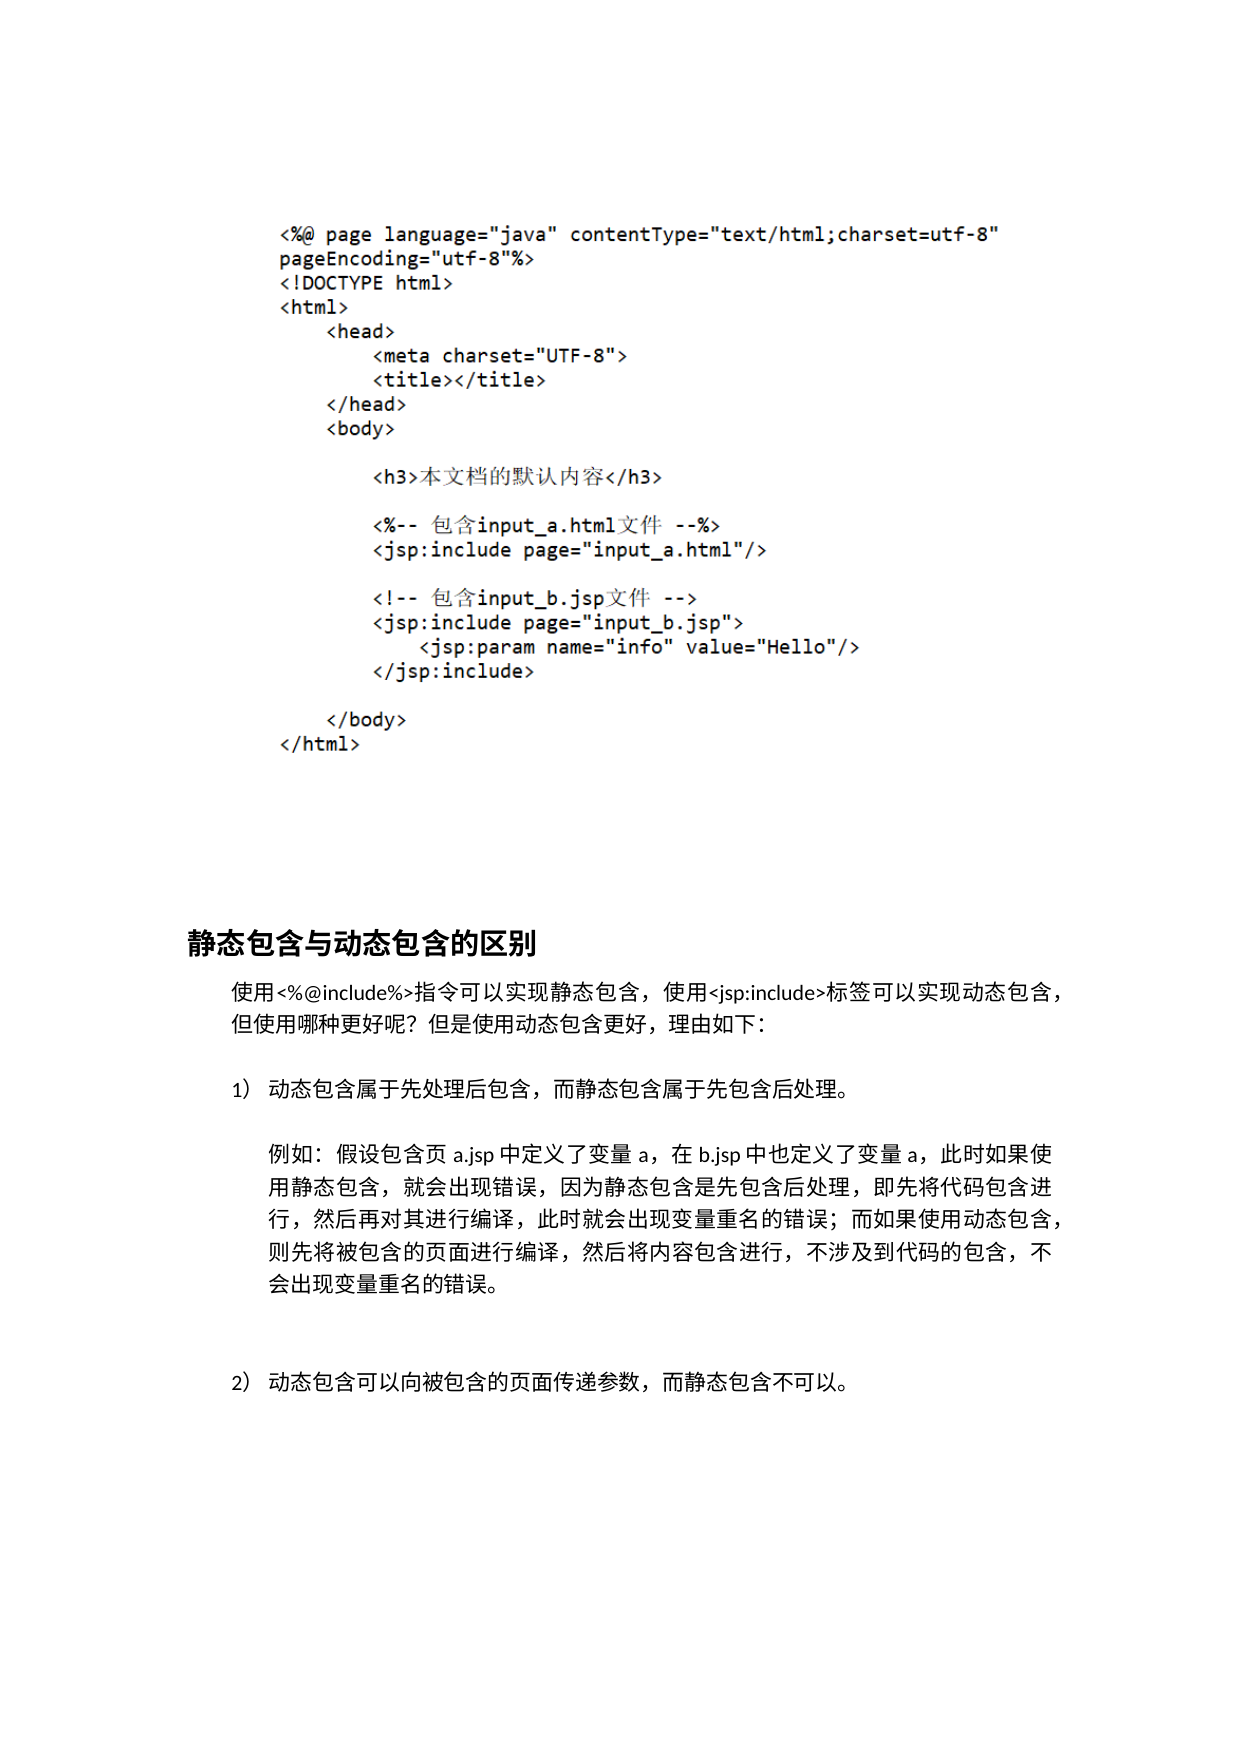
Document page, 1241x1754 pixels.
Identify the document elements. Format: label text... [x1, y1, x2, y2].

picture [276, 220, 1006, 757]
text 使用<%@include%>指令可以实现静态包含，使用<jsp:include>标签可以实现动态包含，但使用哪种更好呢？但是使用动态包含更好，理由如下： [231, 974, 1053, 1039]
list 动态包含属于先处理后包含，而静态包含属于先包含后处理。 [231, 1072, 1053, 1104]
list 例如：假设包含页a.jsp中定义了变量a，在b.jsp中也定义了变量a，此时如果使用静态包含，就会出现错误，因为静态包含是先包含后处理，即先将代码包含进行，然后再对其进行编译，此时就会出现变量重名的错误；而如果使用动态包含，则先将被包含的页面进行编译，然后将内容包含进行，不涉及到代码的包含，不会出现变量重名的错误。 [269, 1137, 1053, 1299]
list 动态包含可以向被包含的页面传递参数，而静态包含不可以。 [231, 1364, 1053, 1397]
subtitle 静态包含与动态包含的区别 [187, 909, 1053, 974]
